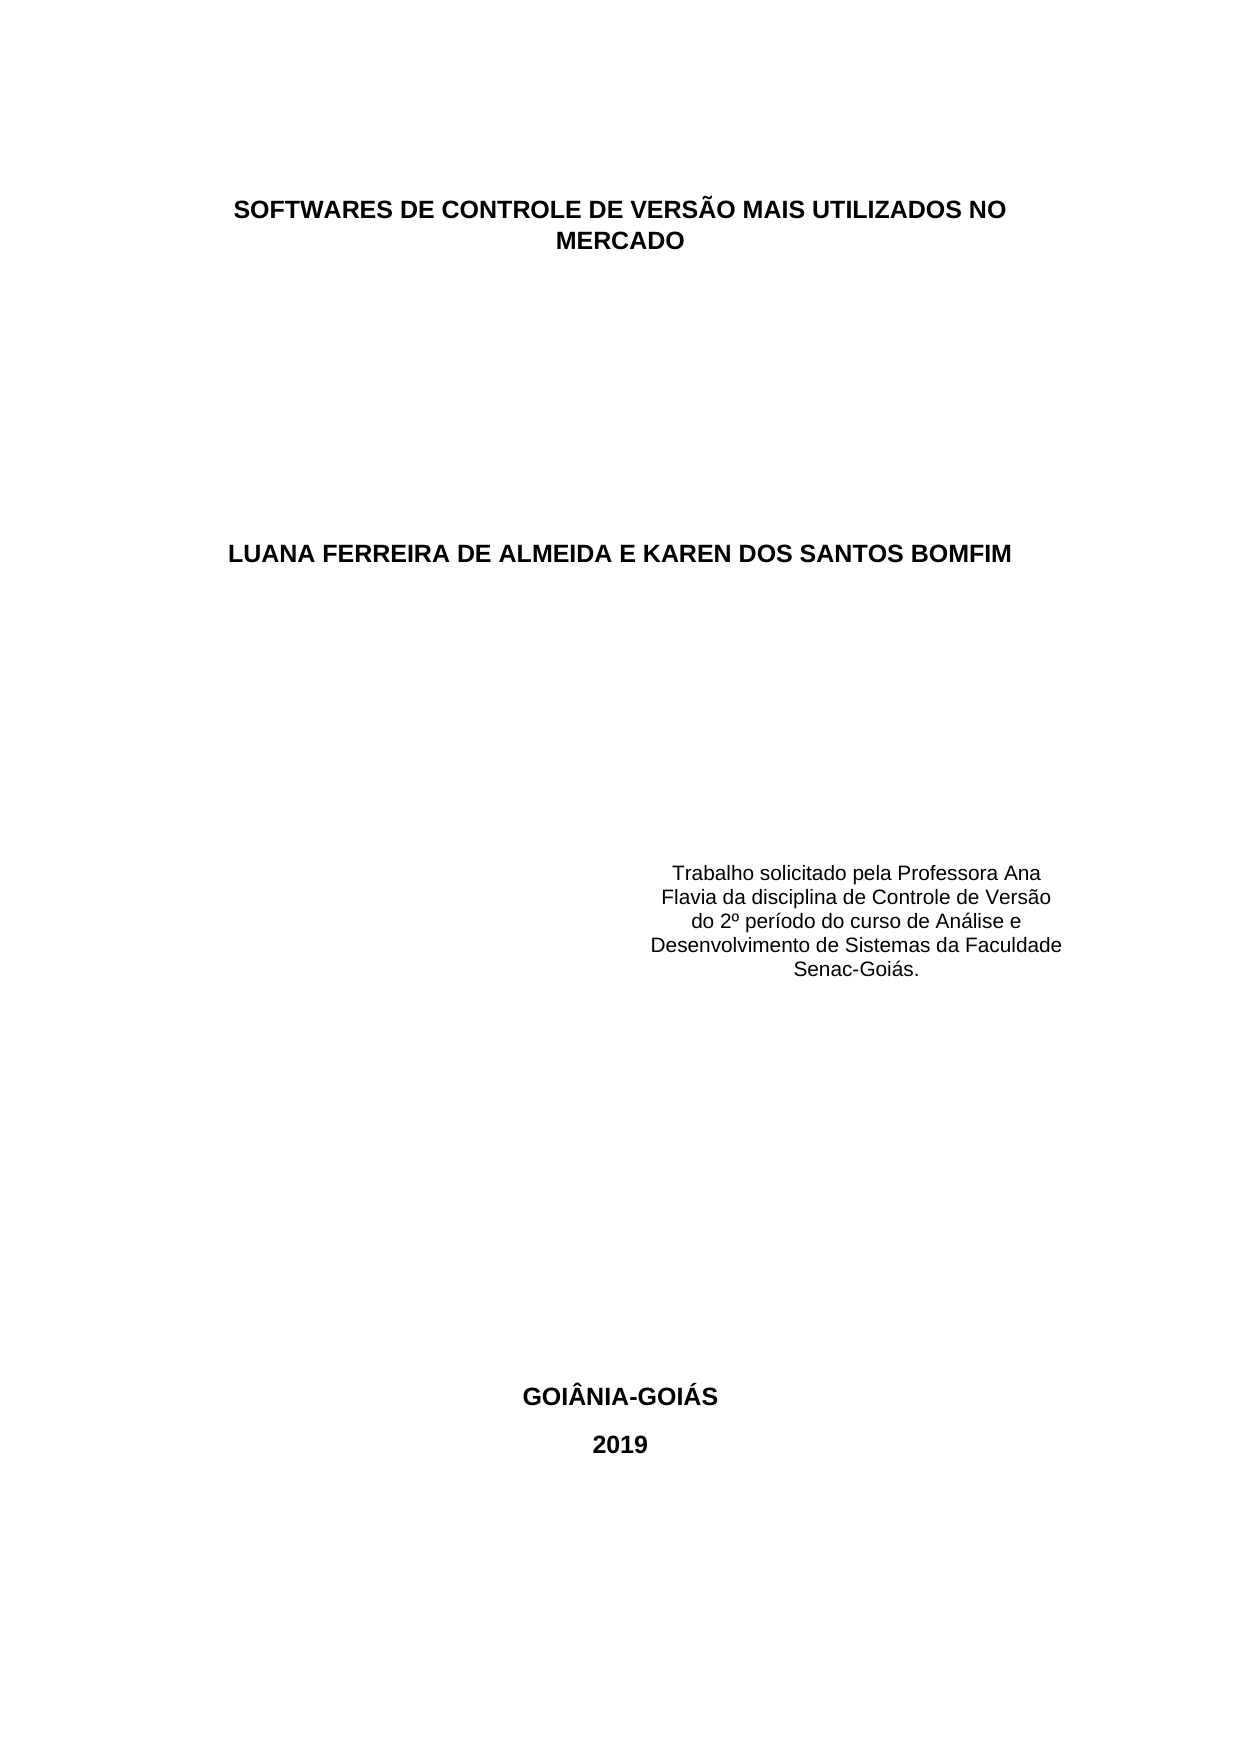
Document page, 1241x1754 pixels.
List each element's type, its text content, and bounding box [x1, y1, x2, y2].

text LUANA FERREIRA DE ALMEIDA E KAREN DOS SANTOS BOMFIM [177, 529, 1063, 568]
text 2019 [177, 1430, 1063, 1458]
text GOIÂNIA-GOIÁS [177, 1382, 1063, 1411]
text Trabalho solicitado pela Professora Ana Flavia da disciplina de Controle de Versão do 2º período do curso de Análise e Desenvolvimento de Sistemas da Faculdade Senac-Goiás. [650, 861, 1063, 981]
text SOFTWARES DE CONTROLE DE VERSÃO MAIS UTILIZADOS NO MERCADO [177, 195, 1063, 255]
